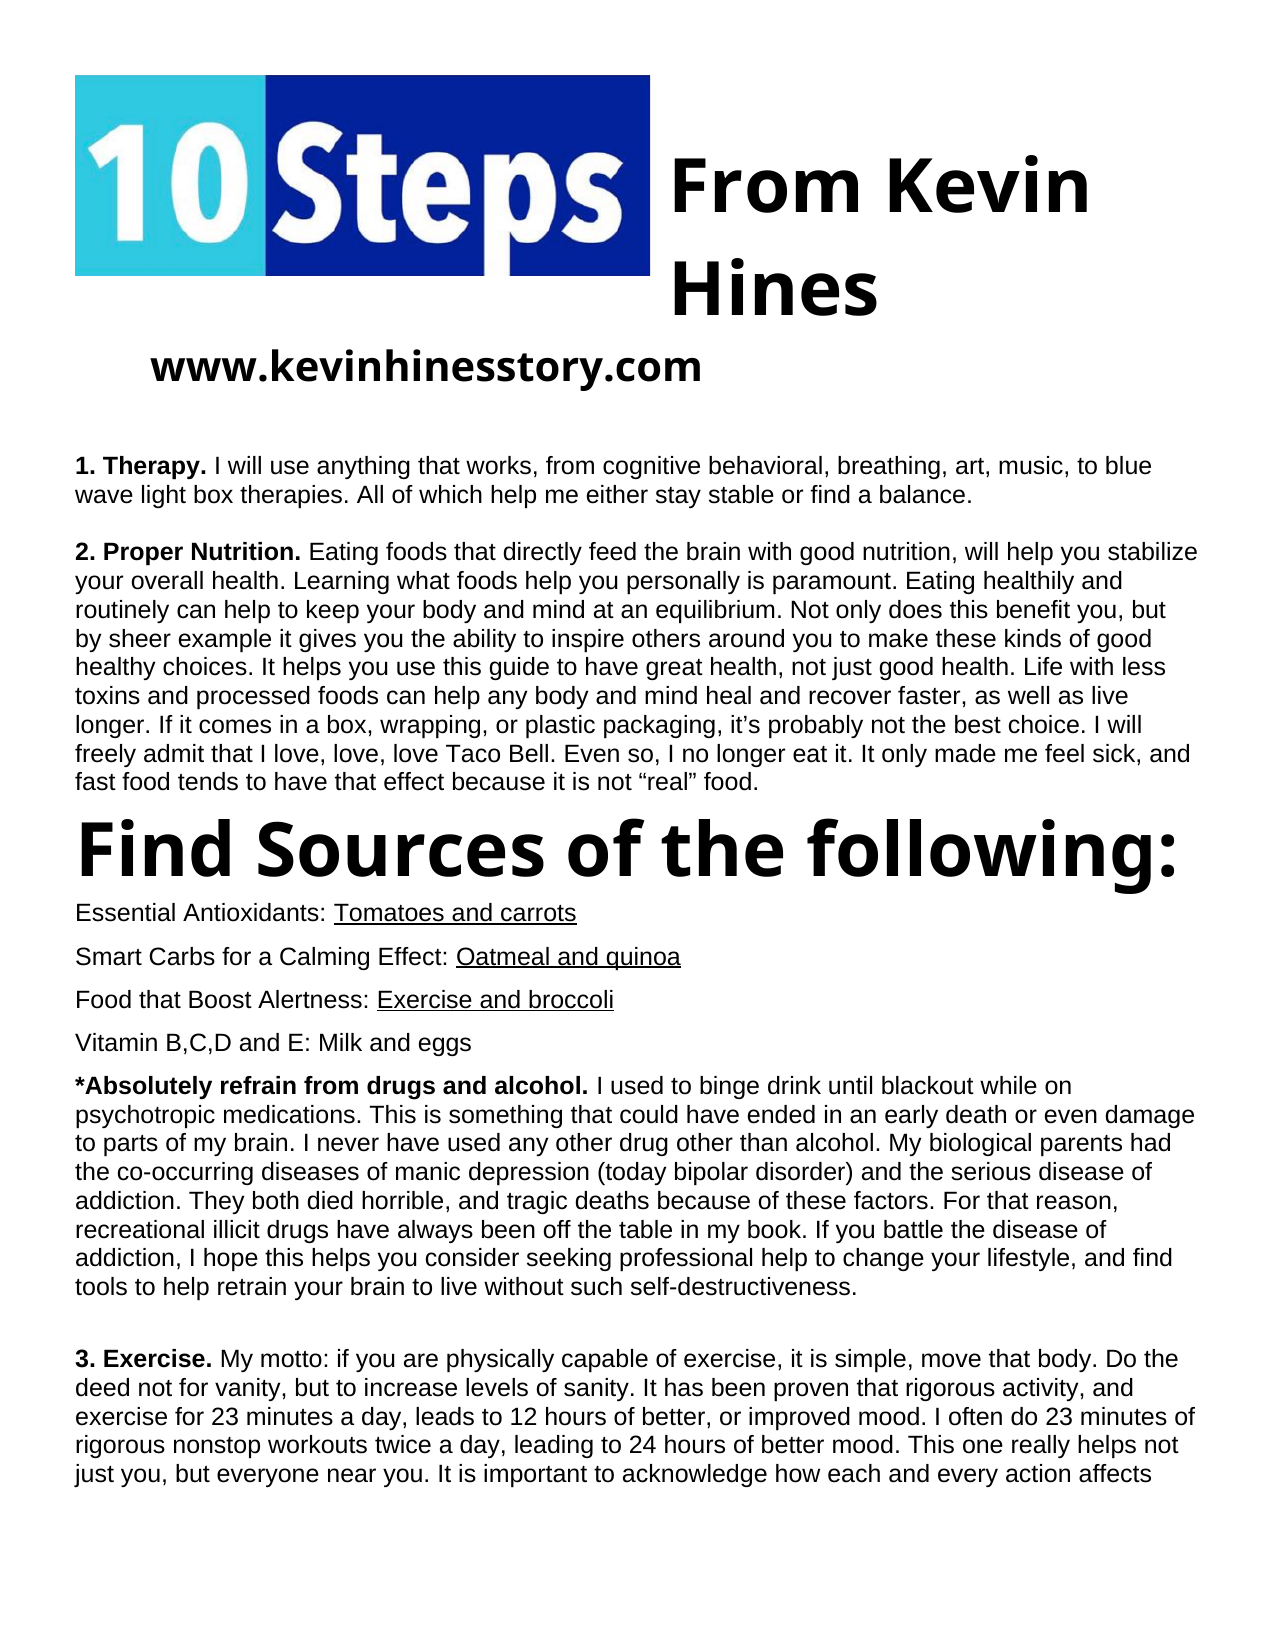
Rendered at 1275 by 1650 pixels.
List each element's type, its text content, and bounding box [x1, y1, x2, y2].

text *Absolutely refrain from drugs and alcohol. I used to binge drink until blackout while on psychotropic medications. This is something that could have ended in an early death or even damage to parts of my brain. I never have used any other drug other than alcohol. My biological parents had the co-occurring diseases of manic depression (today bipolar disorder) and the serious disease of addiction. They both died horrible, and tragic deaths because of these factors. For that reason, recreational illicit drugs have always been off the table in my book. If you battle the disease of addiction, I hope this helps you consider seeking professional help to change your lifestyle, and find tools to help retrain your brain to live without such self-destructiveness. [75, 1071, 1200, 1301]
text Find Sources of the following: [75, 796, 1200, 898]
text Food that Boost Alertness: Exercise and broccoli [75, 984, 1200, 1013]
text Essential Antioxidants: Tomatoes and carrots [75, 898, 1200, 927]
text Smart Carbs for a Calming Effect: Oatmeal and quinoa [75, 941, 1200, 970]
text Vitamin B,C,D and E: Milk and eggs [75, 1028, 1200, 1056]
text www.kevinhinesstory.com [150, 337, 1200, 394]
text 3. Exercise. My motto: if you are physically capable of exercise, it is simple, move that body. Do the deed not for vanity, but to increase levels of sanity. It has been proven that rigorous activity, and exercise for 23 minutes a day, leads to 12 hours of better, or improved mood. I often do 23 minutes of rigorous nonstop workouts twice a day, leading to 24 hours of better mood. This one really helps not just you, but everyone near you. It is important to acknowledge how each and every action affects [75, 1344, 1200, 1488]
text 1. Therapy. I will use anything that works, from cognitive behavioral, breathing, art, music, to blue wave light box therapies. All of which help me either stay stable or find a balance. [75, 451, 1200, 509]
text 2. Proper Nutrition. Eating foods that directly feed the brain with good nutrition, will help you stabilize your overall health. Learning what foods help you personally is paramount. Eating healthily and routinely can help to keep your body and mind at an equilibrium. Not only does this benefit you, but by sheer example it gives you the ability to inspire others around you to make these kinds of good healthy choices. It helps you use this guide to have great health, not just good health. Life with less toxins and processed foods can help any body and mind heal and recover faster, as well as live longer. If it comes in a box, wrapping, or plastic packaging, it’s probably not the best choice. I will freely admit that I love, love, love Taco Bell. Even so, I no longer eat it. It only made me feel sick, and fast food tends to have that effect because it is not “real” food. [75, 537, 1200, 796]
text From Kevin Hines [75, 132, 1200, 337]
picture [75, 75, 650, 276]
